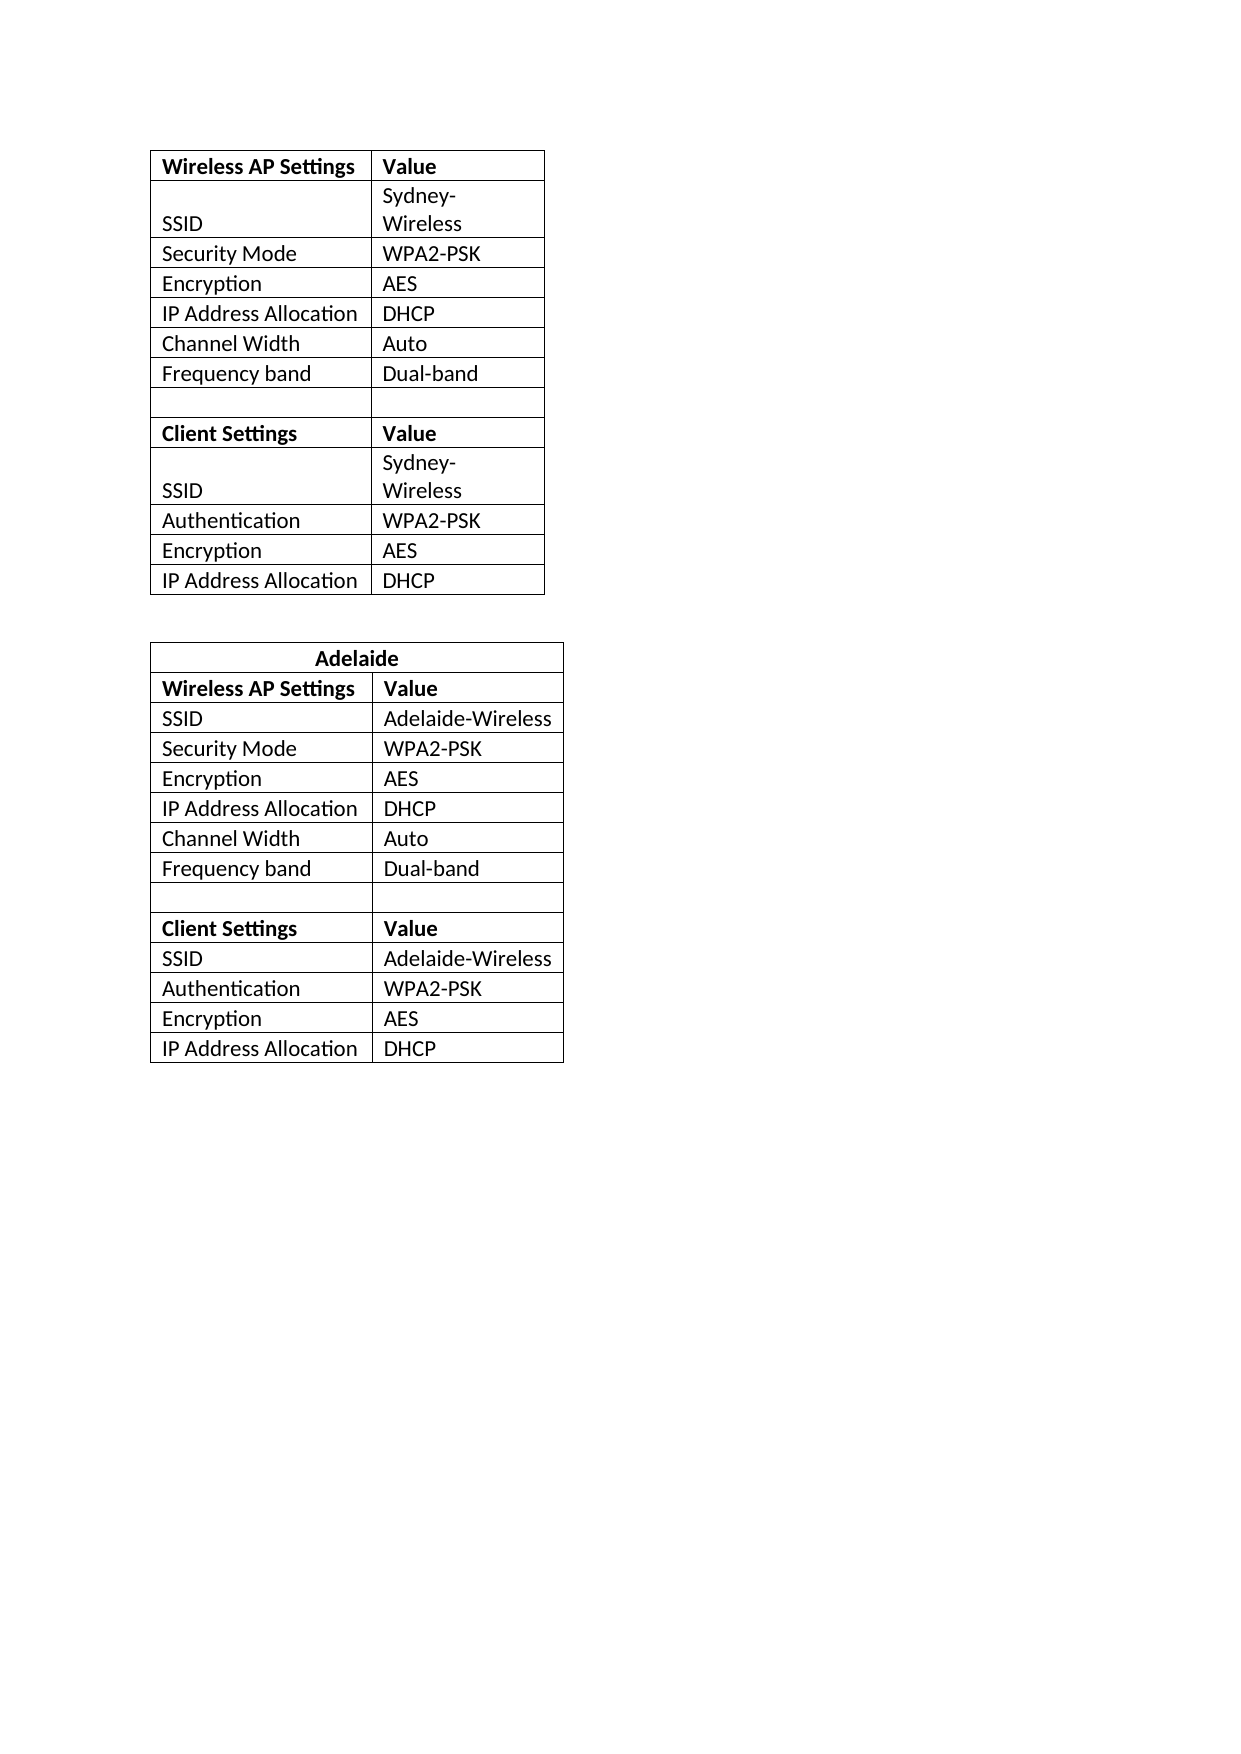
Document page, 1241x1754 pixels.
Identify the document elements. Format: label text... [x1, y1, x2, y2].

table_cell DHCP [373, 1033, 563, 1062]
table_cell IP Address Allocation [151, 1033, 372, 1062]
table_cell Wireless AP Settings [151, 151, 371, 180]
table_cell Adelaide-Wireless [373, 703, 563, 732]
table_cell Wireless AP Settings [151, 673, 372, 702]
table_cell Encryption [151, 763, 372, 792]
table_cell Auto [372, 328, 544, 357]
table_cell Authentication [151, 505, 371, 534]
table_cell WPA2-PSK [372, 505, 544, 534]
table_cell Auto [373, 823, 563, 852]
table_header Adelaide [151, 643, 563, 672]
table_cell [151, 883, 372, 912]
table_cell WPA2-PSK [372, 238, 544, 267]
table_cell Encryption [151, 268, 371, 297]
table_cell AES [373, 763, 563, 792]
table_cell Sydney-Wireless [372, 448, 544, 504]
table_cell Channel Width [151, 823, 372, 852]
table_cell DHCP [372, 565, 544, 594]
table_cell Dual-band [373, 853, 563, 882]
table_cell SSID [151, 181, 371, 237]
table_cell IP Address Allocation [151, 793, 372, 822]
table_cell WPA2-PSK [373, 973, 563, 1002]
table_cell Client Settings [151, 913, 372, 942]
table_cell Frequency band [151, 853, 372, 882]
table_cell Value [372, 418, 544, 447]
table_cell Adelaide-Wireless [373, 943, 563, 972]
table_cell WPA2-PSK [373, 733, 563, 762]
table_cell SSID [151, 703, 372, 732]
table_cell AES [372, 535, 544, 564]
table_cell IP Address Allocation [151, 565, 371, 594]
table_cell [151, 388, 371, 417]
table_cell Encryption [151, 1003, 372, 1032]
table_cell DHCP [372, 298, 544, 327]
table_cell Sydney-Wireless [372, 181, 544, 237]
table_cell Client Settings [151, 418, 371, 447]
table_cell SSID [151, 943, 372, 972]
table_cell Authentication [151, 973, 372, 1002]
table_cell Security Mode [151, 733, 372, 762]
table_cell Value [373, 913, 563, 942]
table_cell Dual-band [372, 358, 544, 387]
table_cell Security Mode [151, 238, 371, 267]
table_cell IP Address Allocation [151, 298, 371, 327]
table_cell DHCP [373, 793, 563, 822]
table_cell Value [373, 673, 563, 702]
table_cell AES [373, 1003, 563, 1032]
table_cell [373, 883, 563, 912]
table_cell Channel Width [151, 328, 371, 357]
table_cell AES [372, 268, 544, 297]
table_cell Value [372, 151, 544, 180]
table_cell Frequency band [151, 358, 371, 387]
table_cell SSID [151, 448, 371, 504]
table_cell [372, 388, 544, 417]
table_cell Encryption [151, 535, 371, 564]
